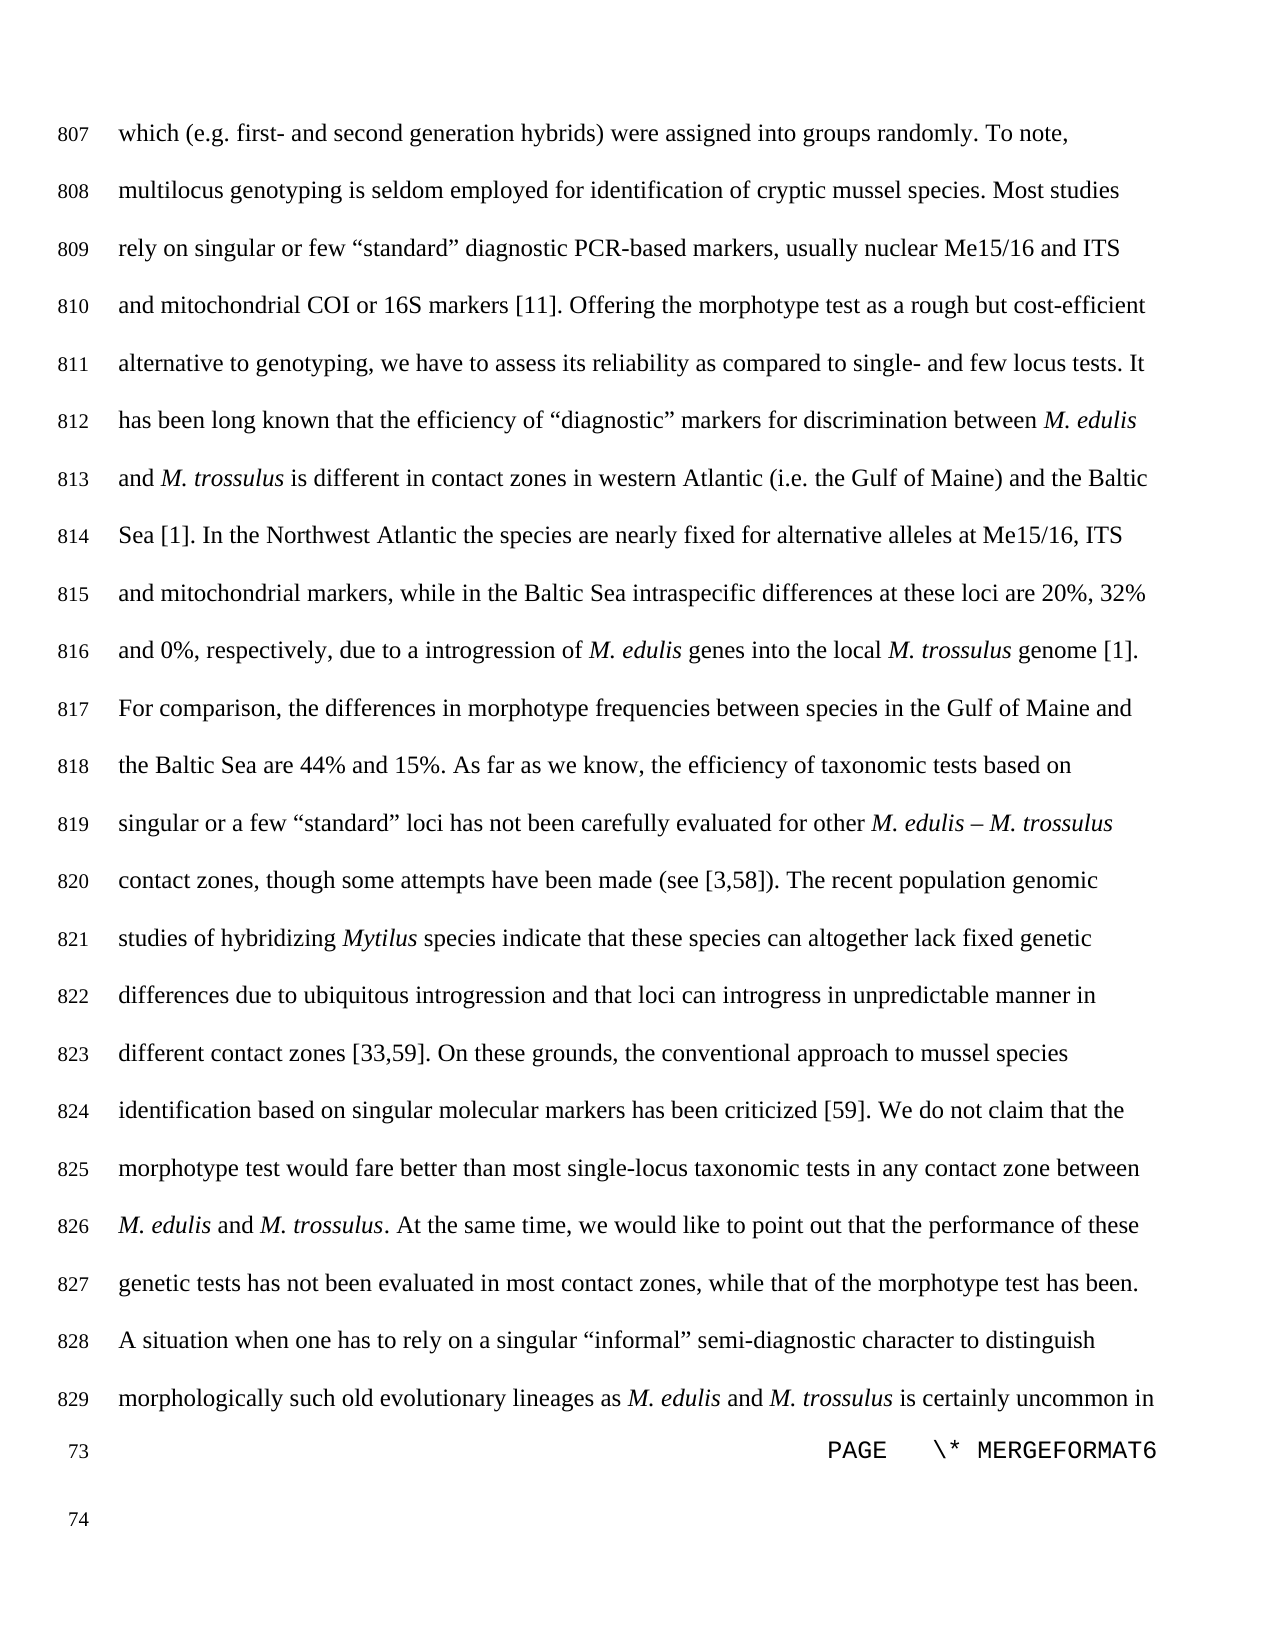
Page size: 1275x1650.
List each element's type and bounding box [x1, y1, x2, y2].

text [118, 1326, 1157, 1412]
text [118, 118, 1157, 1297]
